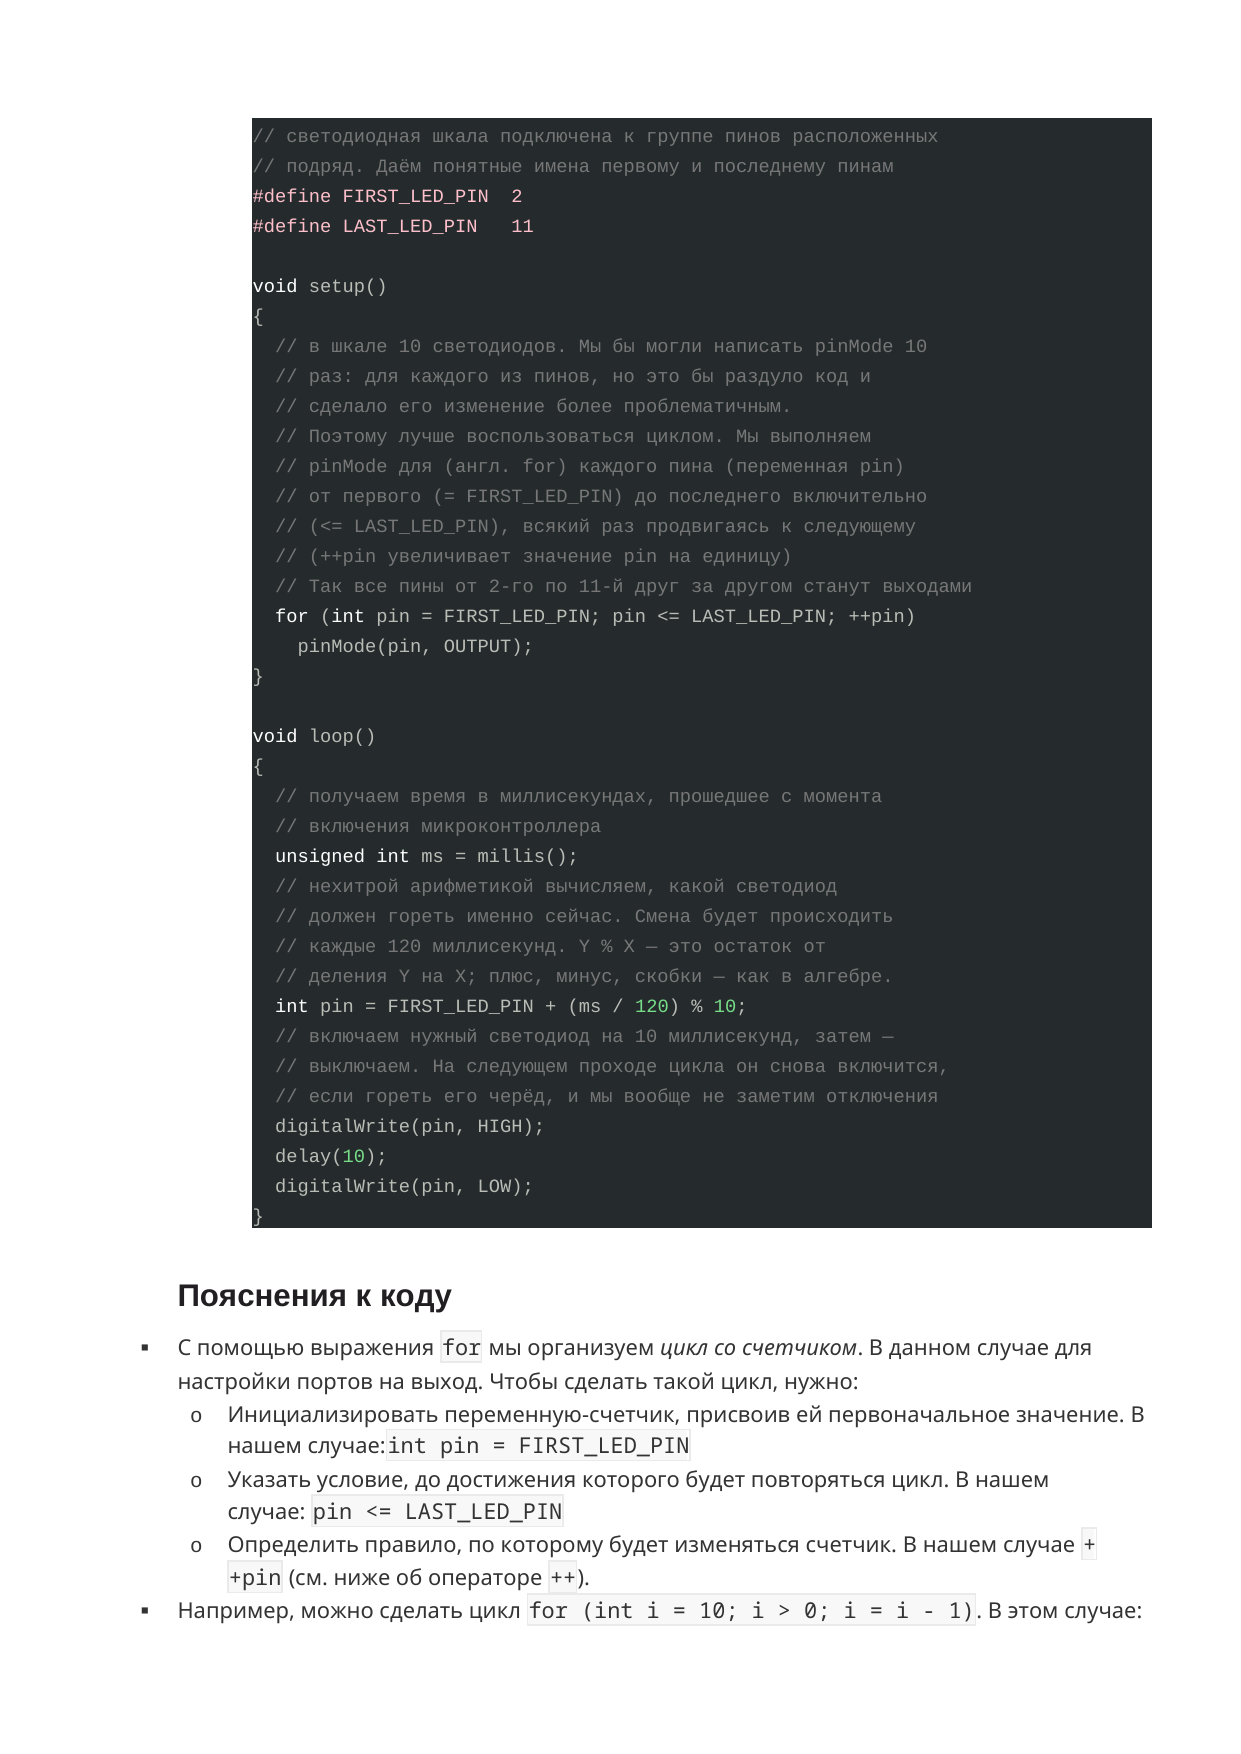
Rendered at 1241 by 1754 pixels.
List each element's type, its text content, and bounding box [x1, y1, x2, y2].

text void setup() [252, 268, 1152, 298]
list Определить правило, по которому будет изменяться счетчик. В нашем случае ++pin (см. ниже об операторе ++). [190, 1527, 1152, 1593]
text digitalWrite(pin, HIGH); [252, 1108, 1152, 1138]
list Например, можно сделать цикл for (int i = 10; i > 0; i = i - 1). В этом случае: [140, 1593, 527, 1626]
text digitalWrite(pin, LOW); [252, 1168, 1152, 1198]
text // если гореть его черёд, и мы вообще не заметим отключения [252, 1078, 1152, 1108]
text // от первого (= FIRST_LED_PIN) до последнего включительно [252, 478, 1152, 508]
text unsigned int ms = millis(); [252, 838, 1152, 868]
list Инициализировать переменную-счетчик, присвоив ей первоначальное значение. В нашем случае:int pin = FIRST_LED_PIN [190, 1396, 1152, 1461]
text int pin = FIRST_LED_PIN + (ms / 120) % 10; [252, 988, 1152, 1018]
text delay(10); [252, 1138, 1152, 1168]
text // включения микроконтроллера [252, 808, 1152, 838]
text // в шкале 10 светодиодов. Мы бы могли написать pinMode 10 [252, 328, 1152, 358]
text // получаем время в миллисекундах, прошедшее с момента [252, 778, 1152, 808]
text // раз: для каждого из пинов, но это бы раздуло код и [252, 358, 1152, 388]
text // должен гореть именно сейчас. Смена будет происходить [252, 898, 1152, 928]
text #define LAST_LED_PIN 11 [252, 208, 1152, 238]
text // включаем нужный светодиод на 10 миллисекунд, затем — [252, 1018, 1152, 1048]
list С помощью выражения for мы организуем цикл со счетчиком. В данном случае для настройки портов на выход. Чтобы сделать такой цикл, нужно: [140, 1330, 1152, 1396]
text #define FIRST_LED_PIN 2 [252, 178, 1152, 208]
text // деления Y на X; плюс, минус, скобки — как в алгебре. [252, 958, 1152, 988]
text pinMode(pin, OUTPUT); [252, 628, 1152, 658]
text // выключаем. На следующем проходе цикла он снова включится, [252, 1048, 1152, 1078]
text // сделало его изменение более проблематичным. [252, 388, 1152, 418]
text // подряд. Даём понятные имена первому и последнему пинам [252, 148, 1152, 178]
text // (++pin увеличивает значение pin на единицу) [252, 538, 1152, 568]
text // Поэтому лучше воспользоваться циклом. Мы выполняем [252, 418, 1152, 448]
text { [252, 298, 1152, 328]
text void loop() [252, 718, 1152, 748]
text } [252, 658, 1152, 688]
text // светодиодная шкала подключена к группе пинов расположенных [252, 118, 1152, 148]
text { [252, 748, 1152, 778]
text // (<= LAST_LED_PIN), всякий раз продвигаясь к следующему [252, 508, 1152, 538]
text // каждые 120 миллисекунд. Y % X — это остаток от [252, 928, 1152, 958]
text // pinMode для (англ. for) каждого пина (переменная pin) [252, 448, 1152, 478]
text } [252, 1198, 1152, 1228]
text for (int pin = FIRST_LED_PIN; pin <= LAST_LED_PIN; ++pin) [252, 598, 1152, 628]
text Пояснения к коду [177, 1277, 1152, 1313]
list Указать условие, до достижения которого будет повторяться цикл. В нашем случае: pin <= LAST_LED_PIN [190, 1461, 1152, 1527]
text // Так все пины от 2-го по 11-й друг за другом станут выходами [252, 568, 1152, 598]
text // нехитрой арифметикой вычисляем, какой светодиод [252, 868, 1152, 898]
list Например, можно сделать цикл for (int i = 10; i > 0; i = i - 1). В этом случае: [976, 1593, 1152, 1626]
